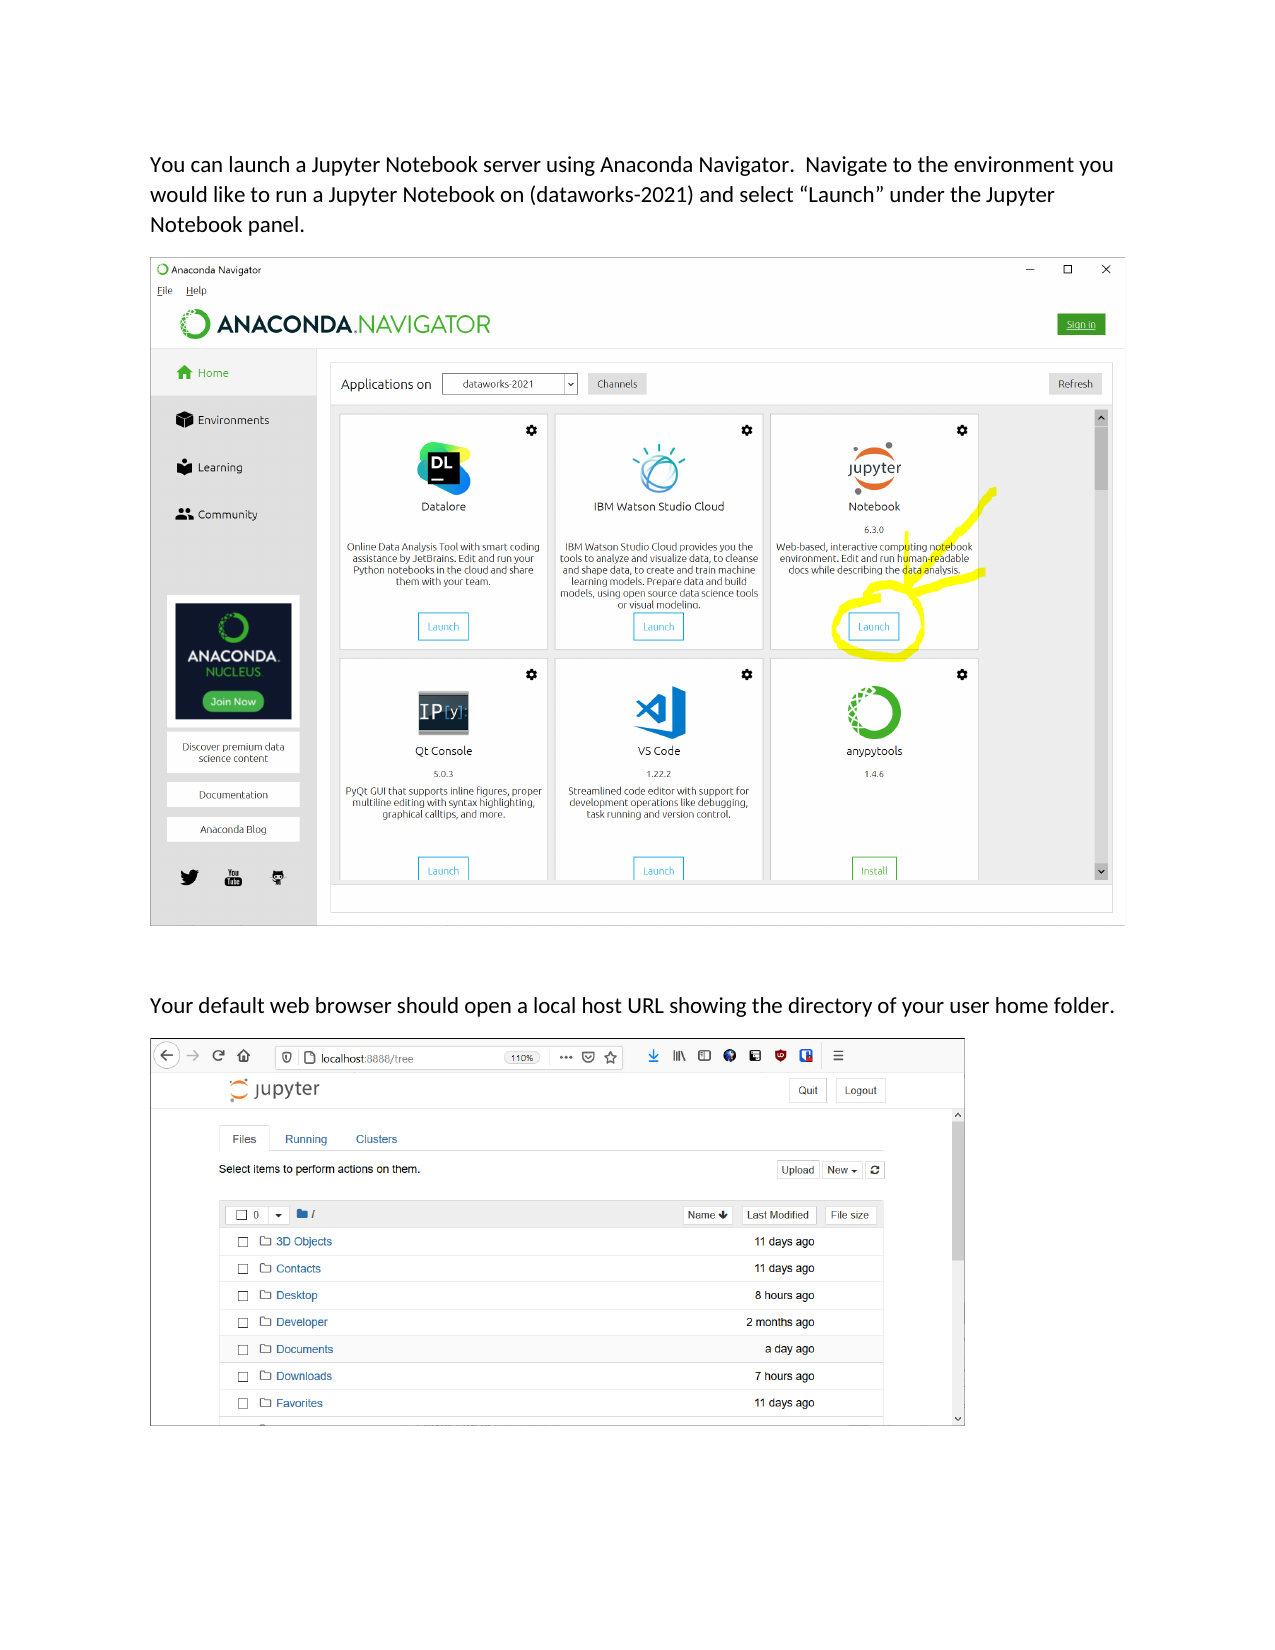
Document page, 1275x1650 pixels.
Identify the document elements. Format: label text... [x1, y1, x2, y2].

picture [150, 257, 1125, 926]
picture [150, 1038, 965, 1426]
text You can launch a Jupyter Notebook server using Anaconda Navigator. Navigate to the environment you would like to run a Jupyter Notebook on (dataworks-2021) and select “Launch” under the Jupyter Notebook panel. [150, 150, 1125, 238]
text Your default web browser should open a local host URL showing the directory of your user home folder. [150, 991, 1125, 1019]
